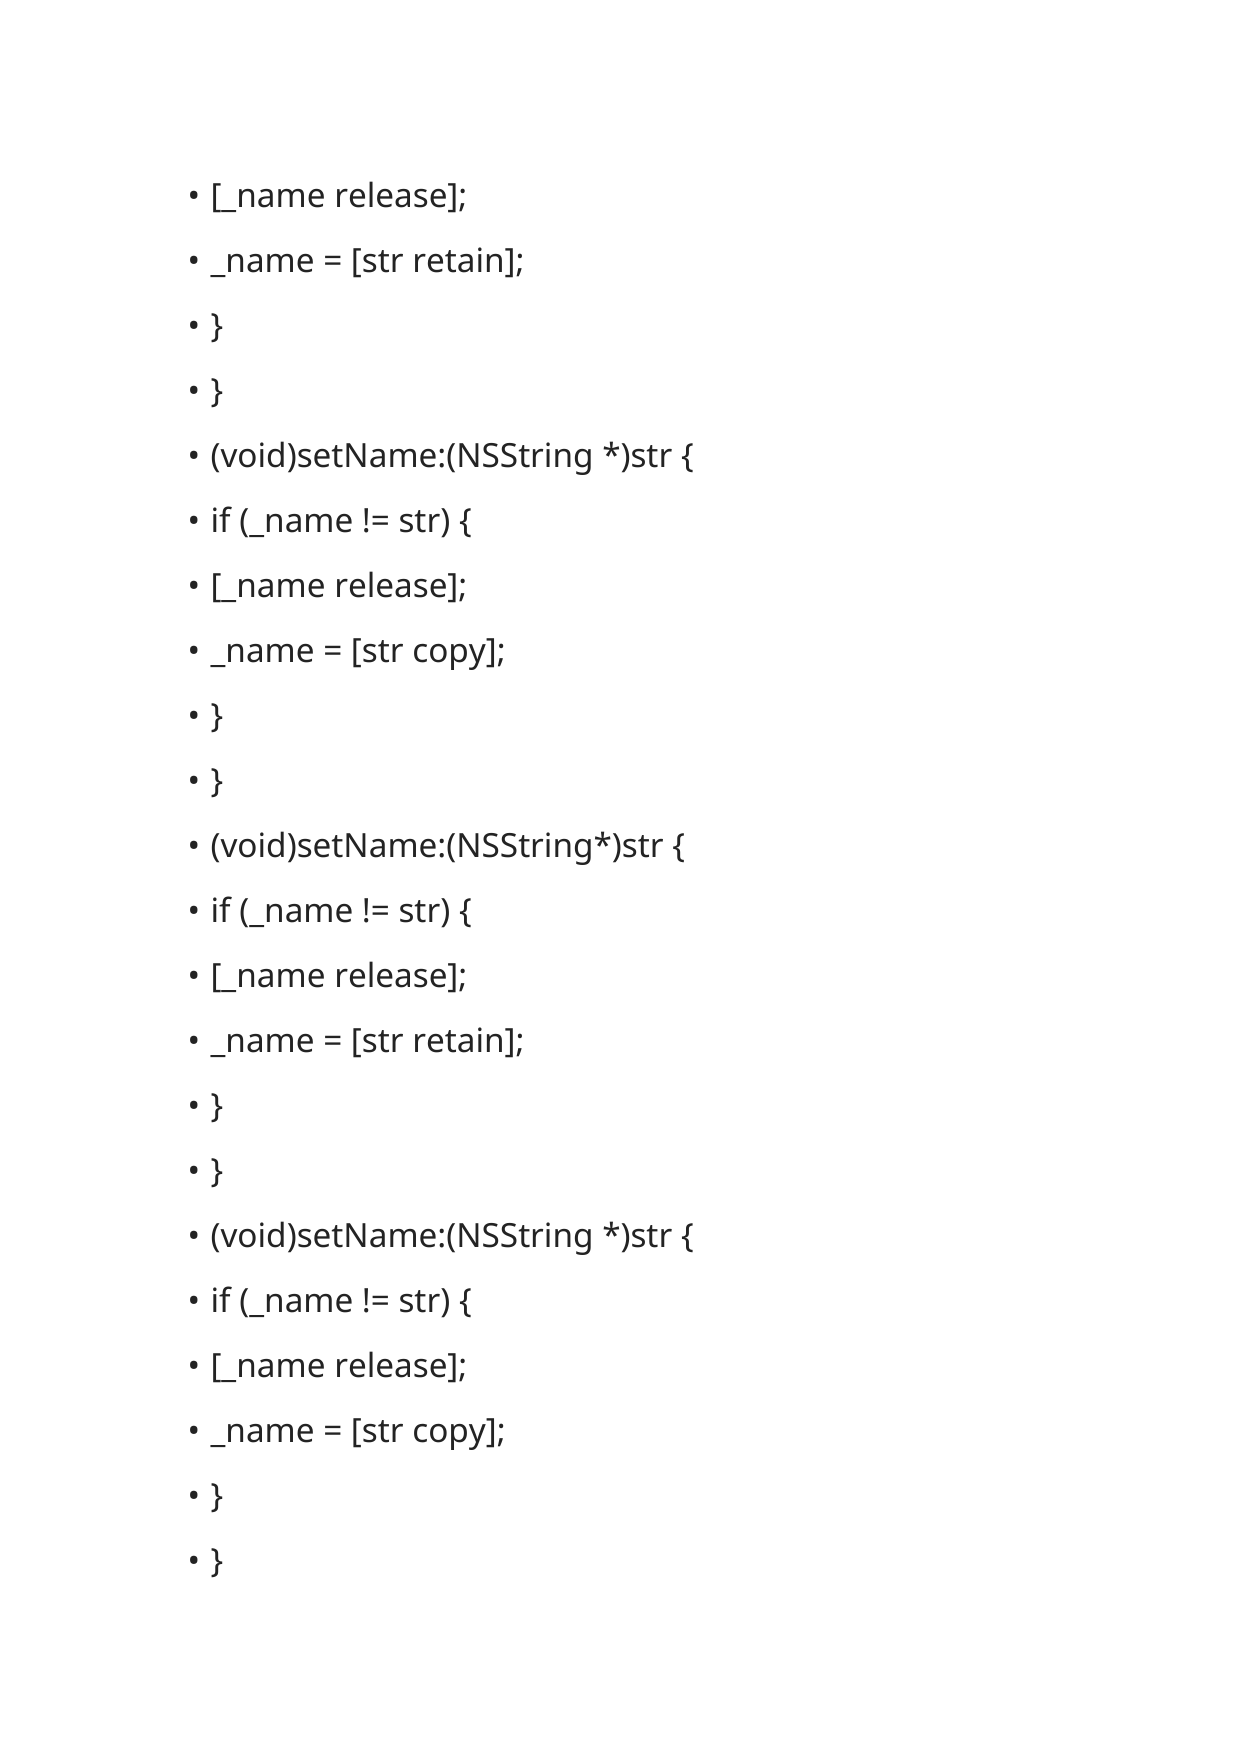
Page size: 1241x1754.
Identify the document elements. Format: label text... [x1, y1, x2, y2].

list _name = [str copy]; [187, 1397, 1053, 1462]
list [_name release]; [187, 942, 1053, 1007]
list [_name release]; [187, 1332, 1053, 1397]
list } [187, 1072, 1053, 1137]
list } [187, 1137, 1053, 1202]
list if (_name != str) { [187, 1267, 1053, 1332]
list (void)setName:(NSString *)str { [187, 1202, 1053, 1267]
list } [187, 1462, 1053, 1527]
list } [187, 292, 1053, 357]
list (void)setName:(NSString*)str { [187, 812, 1053, 877]
list if (_name != str) { [187, 877, 1053, 942]
list } [187, 682, 1053, 747]
list _name = [str retain]; [187, 1007, 1053, 1072]
list [_name release]; [187, 552, 1053, 617]
list _name = [str copy]; [187, 617, 1053, 682]
list } [187, 1527, 1053, 1592]
list _name = [str retain]; [187, 227, 1053, 292]
list [_name release]; [187, 162, 1053, 227]
list } [187, 747, 1053, 812]
list if (_name != str) { [187, 487, 1053, 552]
list } [187, 357, 1053, 422]
list (void)setName:(NSString *)str { [187, 422, 1053, 487]
